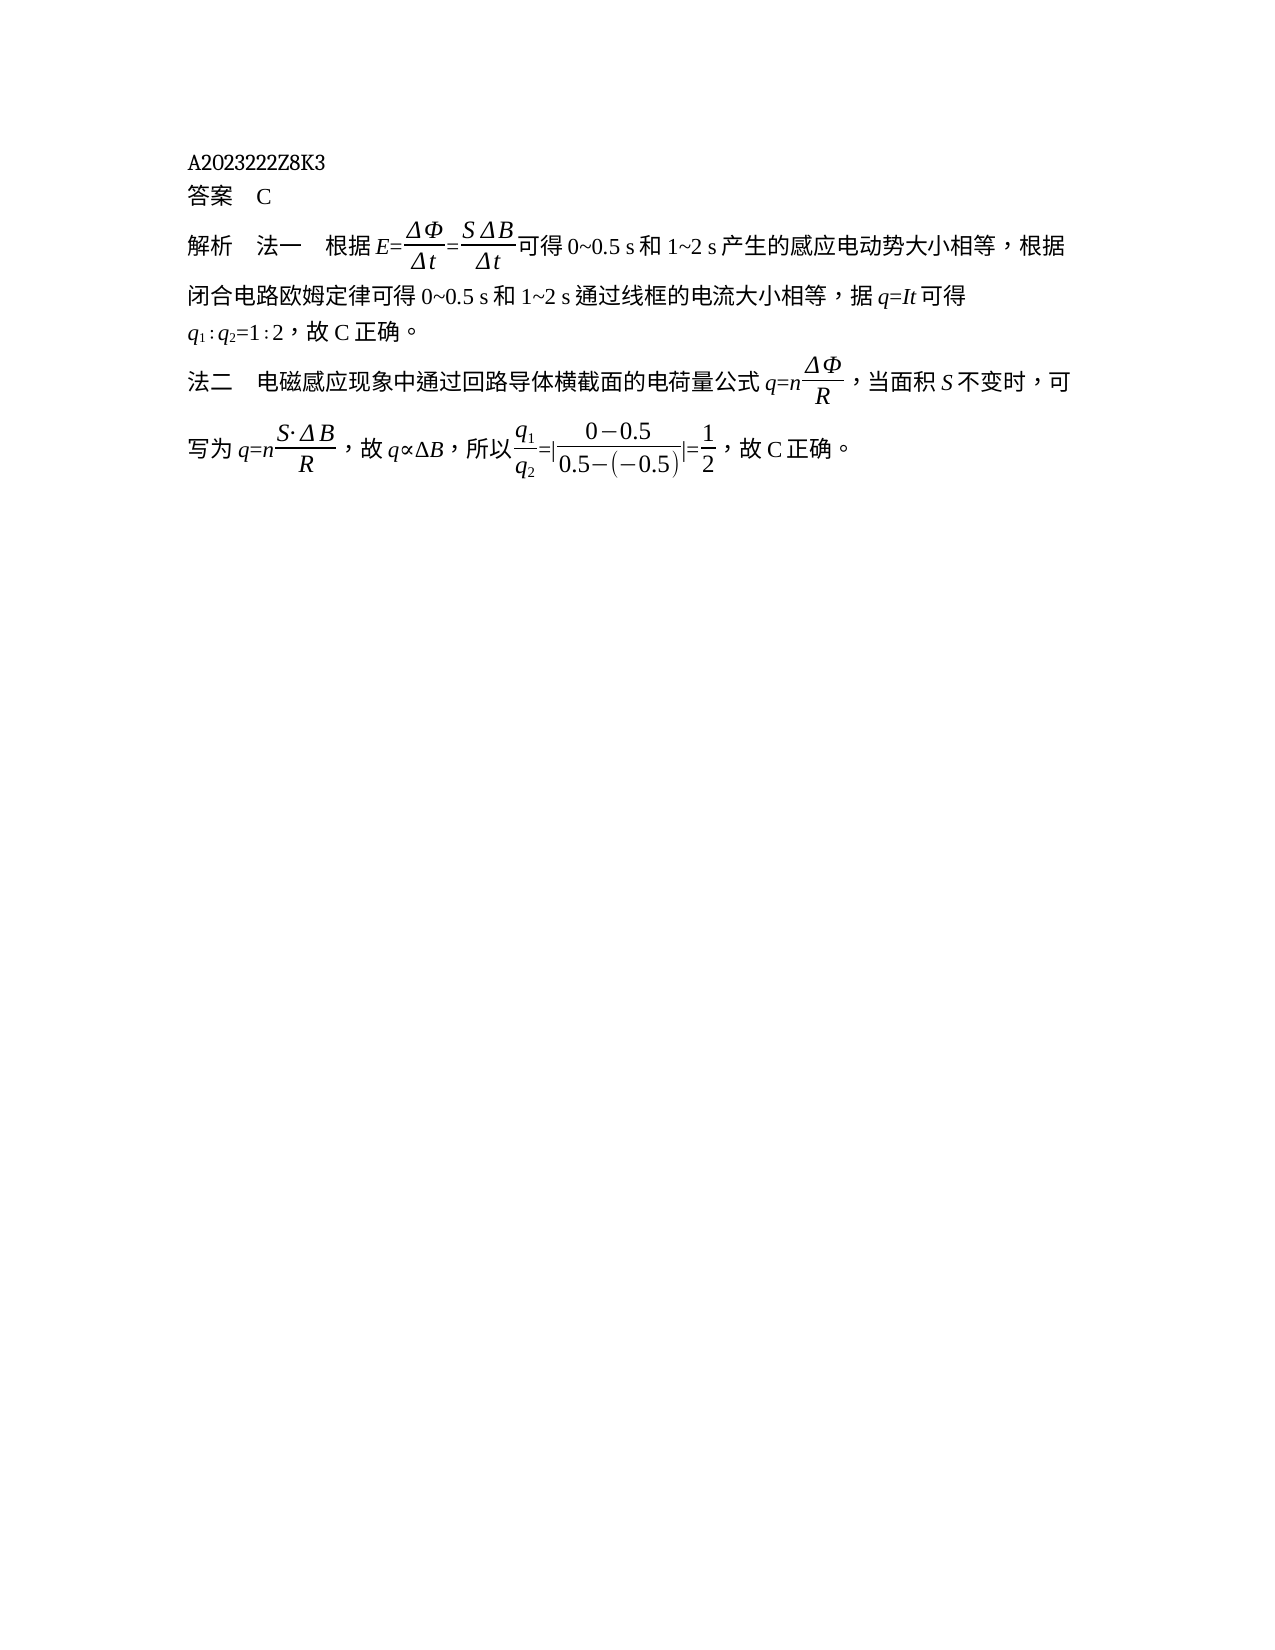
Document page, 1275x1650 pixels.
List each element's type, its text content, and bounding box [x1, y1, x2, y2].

text A2023222Z8K3 [187, 150, 1087, 176]
text 答案 C [187, 180, 1087, 211]
text 法二 电磁感应现象中通过回路导体横截面的电荷量公式q=n，当面积S不变时，可写为q=n，故q∝ΔB，所以=||=，故C正确。 [187, 352, 1087, 482]
text 解析 法一 根据E==可得0~0.5 s和1~2 s产生的感应电动势大小相等，根据闭合电路欧姆定律可得0~0.5 s和1~2 s通过线框的电流大小相等，据q=It可得q1∶q2=1∶2，故C正确。 [187, 216, 1087, 347]
